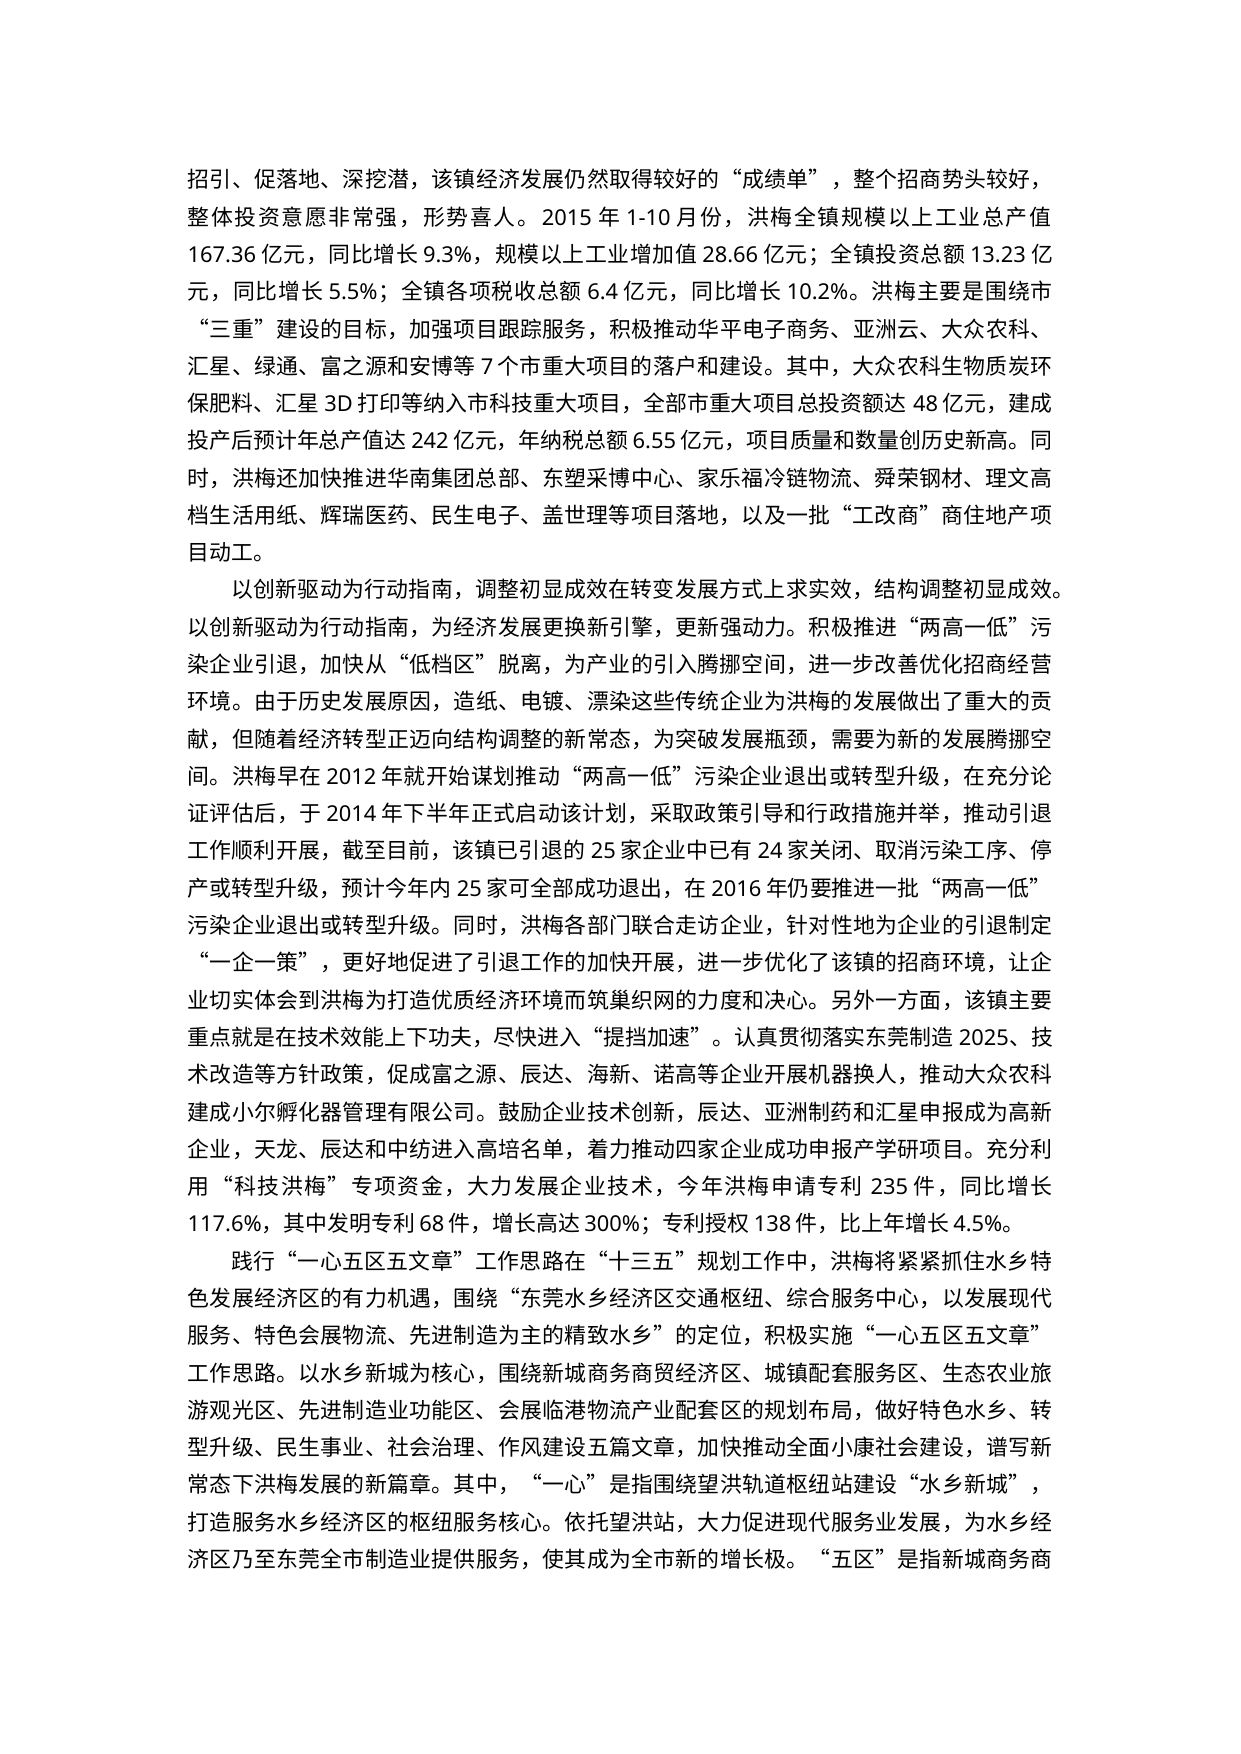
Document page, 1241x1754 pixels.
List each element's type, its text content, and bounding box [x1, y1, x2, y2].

text 以创新驱动为行动指南，调整初显成效在转变发展方式上求实效，结构调整初显成效。以创新驱动为行动指南，为经济发展更换新引擎，更新强动力。积极推进“两高一低”污染企业引退，加快从“低档区”脱离，为产业的引入腾挪空间，进一步改善优化招商经营环境。由于历史发展原因，造纸、电镀、漂染这些传统企业为洪梅的发展做出了重大的贡献，但随着经济转型正迈向结构调整的新常态，为突破发展瓶颈，需要为新的发展腾挪空间。洪梅早在2012年就开始谋划推动“两高一低”污染企业退出或转型升级，在充分论证评估后，于2014年下半年正式启动该计划，采取政策引导和行政措施并举，推动引退工作顺利开展，截至目前，该镇已引退的25家企业中已有24家关闭、取消污染工序、停产或转型升级，预计今年内25家可全部成功退出，在2016年仍要推进一批“两高一低”污染企业退出或转型升级。同时，洪梅各部门联合走访企业，针对性地为企业的引退制定“一企一策”，更好地促进了引退工作的加快开展，进一步优化了该镇的招商环境，让企业切实体会到洪梅为打造优质经济环境而筑巢织网的力度和决心。另外一方面，该镇主要重点就是在技术效能上下功夫，尽快进入“提挡加速”。认真贯彻落实东莞制造2025、技术改造等方针政策，促成富之源、辰达、海新、诺高等企业开展机器换人，推动大众农科建成小尔孵化器管理有限公司。鼓励企业技术创新，辰达、亚洲制药和汇星申报成为高新企业，天龙、辰达和中纺进入高培名单，着力推动四家企业成功申报产学研项目。充分利用“科技洪梅”专项资金，大力发展企业技术，今年洪梅申请专利235件，同比增长117.6%，其中发明专利68件，增长高达300%；专利授权138件，比上年增长4.5%。 [187, 572, 1053, 1238]
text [187, 162, 1053, 567]
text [187, 1243, 1053, 1574]
